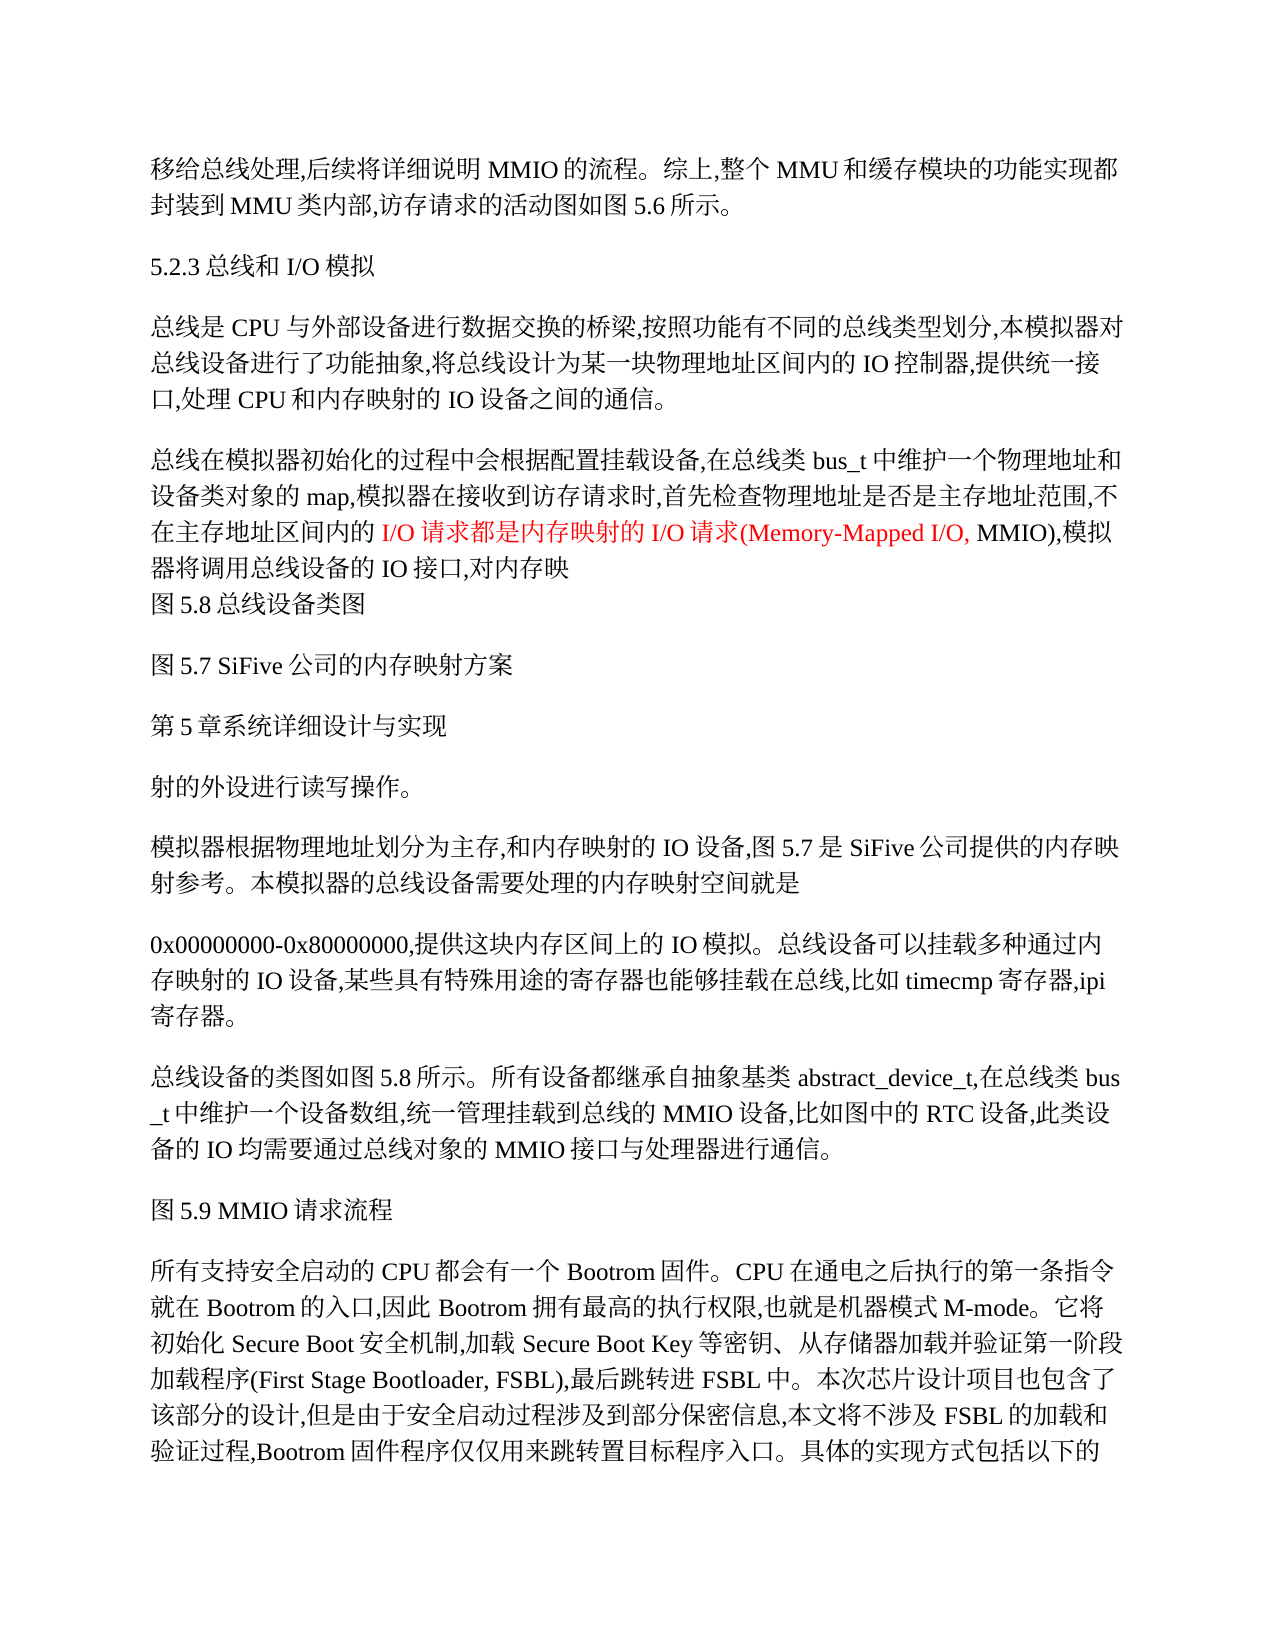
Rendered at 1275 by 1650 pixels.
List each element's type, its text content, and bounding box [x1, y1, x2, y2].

text 5.2.3总线和 I/O模拟 [150, 247, 1125, 283]
text 射的外设进行读写操作。 [150, 767, 1125, 803]
text 图5.7 SiFive公司的内存映射方案 [150, 645, 1125, 681]
text 0x00000000-0x80000000,提供这块内存区间上的 IO模拟。总线设备可以挂载多种通过内存映射的 IO设备,某些具有特殊用途的寄存器也能够挂载在总线,比如timecmp寄存器,ipi寄存器。 [150, 925, 1125, 1033]
text 总线在模拟器初始化的过程中会根据配置挂载设备,在总线类 bus_t中维护一个物理地址和设备类对象的 map,模拟器在接收到访存请求时,首先检查物理地址是否是主存地址范围,不在主存地址区间内的 I/O请求都是内存映射的 I/O请求(Memory-Mapped I/O, MMIO),模拟器将调用总线设备的 IO接口,对内存映 图5.8总线设备类图 [150, 441, 1125, 620]
text 图5.9 MMIO请求流程 [150, 1191, 1125, 1227]
text 模拟器根据物理地址划分为主存,和内存映射的 IO 设备,图5.7是 SiFive公司提供的内存映射参考。本模拟器的总线设备需要处理的内存映射空间就是 [150, 828, 1125, 900]
text 第5章系统详细设计与实现 [150, 706, 1125, 742]
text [150, 1252, 1125, 1467]
text 总线设备的类图如图5.8所示。所有设备都继承自抽象基类 abstract_device_t,在总线类 bus_t中维护一个设备数组,统一管理挂载到总线的 MMIO设备,比如图中的 RTC设备,此类设备的 IO均需要通过总线对象的 MMIO接口与处理器进行通信。 [150, 1058, 1125, 1166]
text 总线是 CPU 与外部设备进行数据交换的桥梁,按照功能有不同的总线类型划分,本模拟器对总线设备进行了功能抽象,将总线设计为某一块物理地址区间内的 IO控制器,提供统一接口,处理 CPU和内存映射的 IO设备之间的通信。 [150, 308, 1125, 416]
text 移给总线处理,后续将详细说明 MMIO的流程。综上,整个 MMU和缓存模块的功能实现都封装到MMU类内部,访存请求的活动图如图5.6所示。 [150, 150, 1125, 222]
